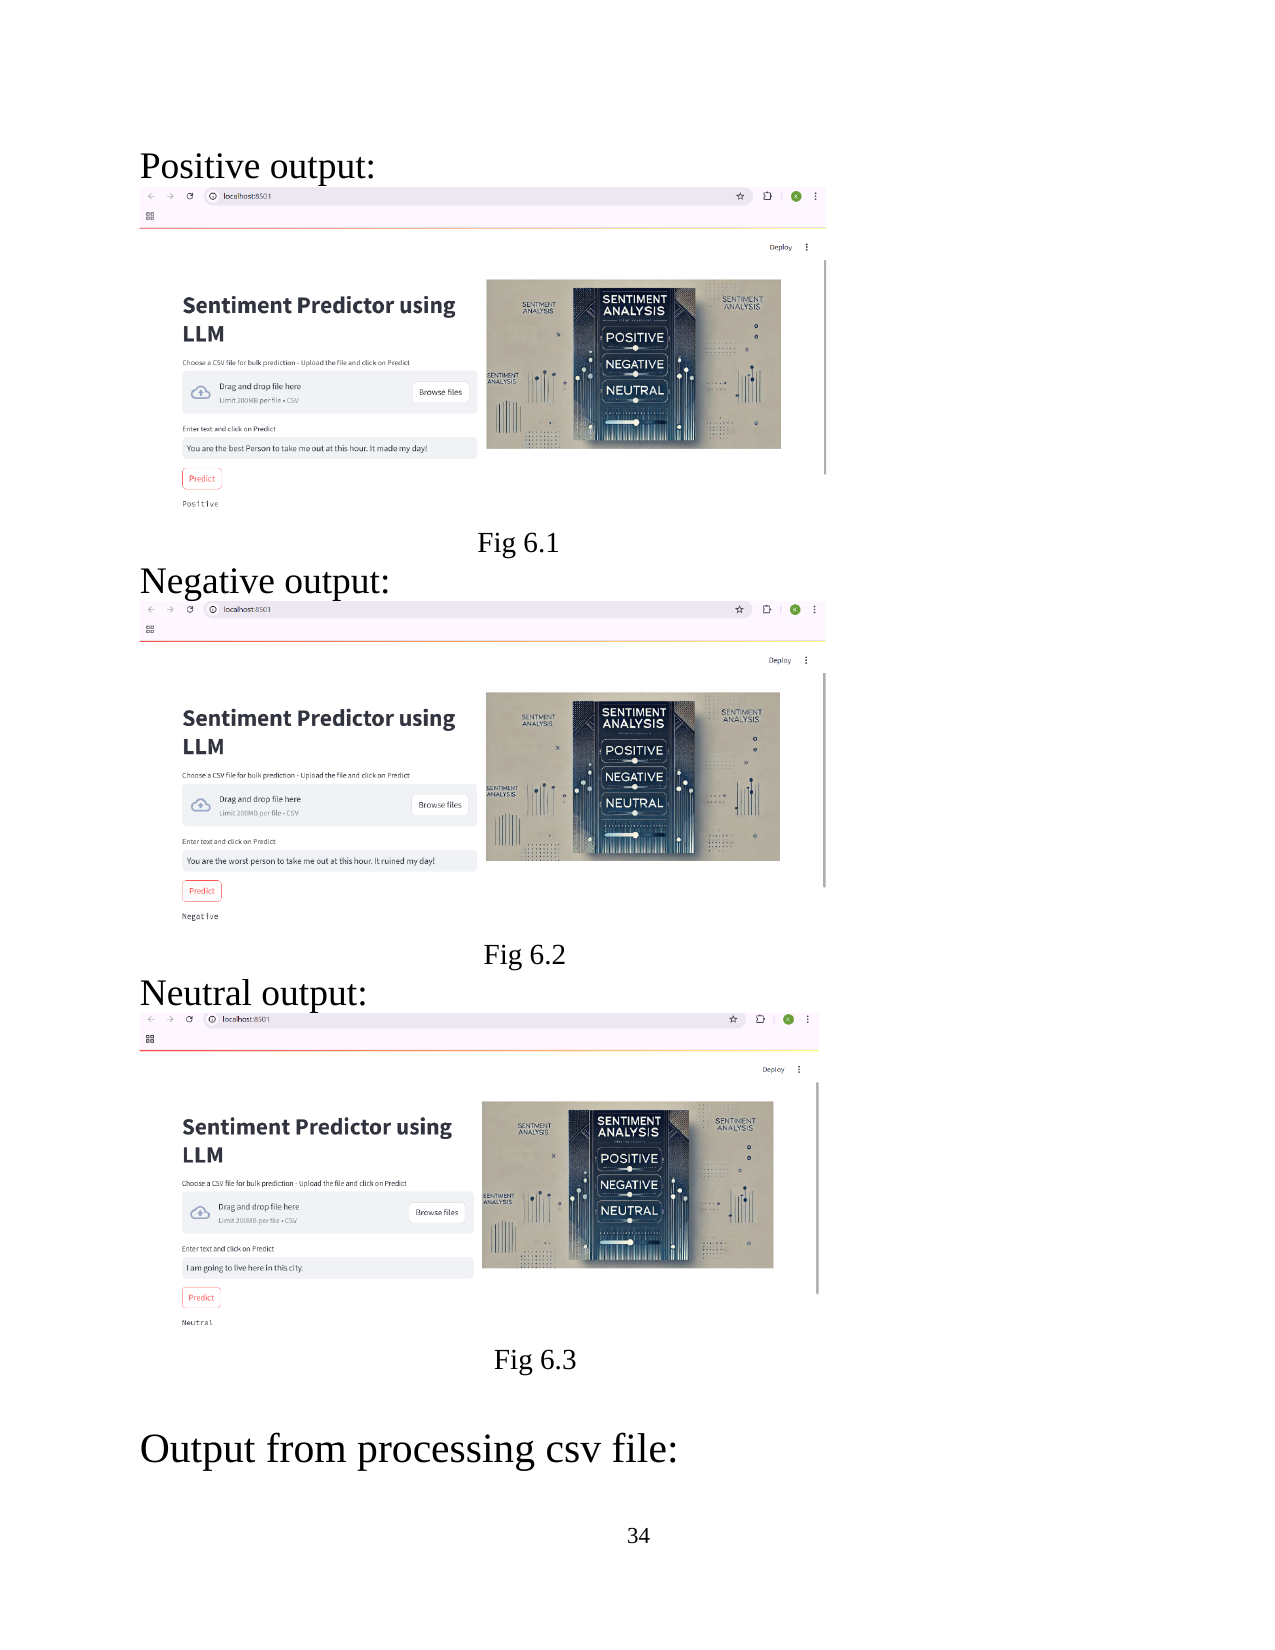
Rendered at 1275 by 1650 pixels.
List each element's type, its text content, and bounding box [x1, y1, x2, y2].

text Fig 6.2 [139, 937, 1137, 971]
text Output from processing csv file: [139, 1423, 1137, 1471]
text Positive output: [139, 144, 1137, 187]
text Fig 6.1 [139, 525, 1137, 559]
picture [139, 1013, 819, 1342]
picture [139, 187, 827, 526]
picture [139, 601, 826, 938]
text Negative output: [139, 559, 1137, 602]
text Neutral output: [139, 971, 1137, 1014]
text Fig 6.3 [139, 1342, 1137, 1375]
